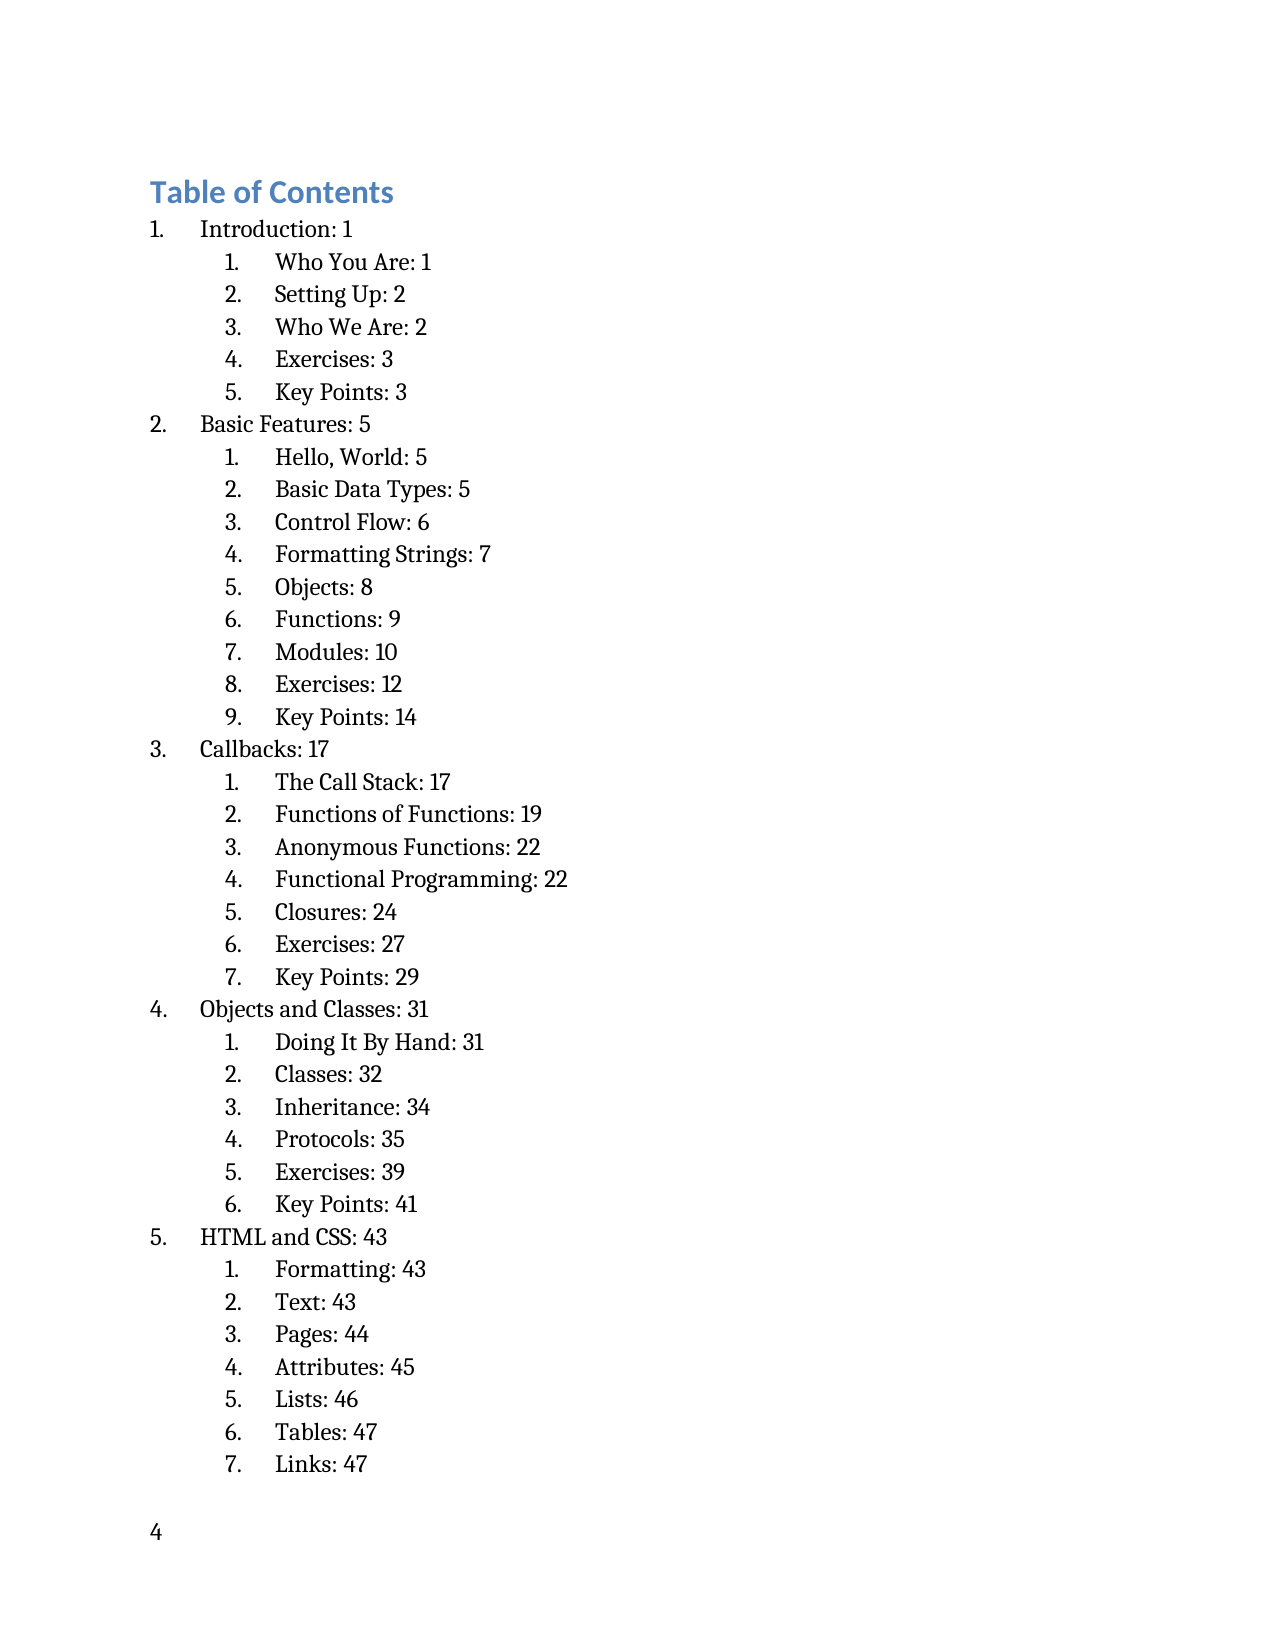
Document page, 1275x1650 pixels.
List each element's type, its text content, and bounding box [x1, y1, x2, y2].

list Hello, World: 5 [225, 443, 1125, 472]
list Key Points: 3 [225, 378, 1125, 407]
list Functions: 9 [225, 605, 1125, 634]
list Who You Are: 1 [225, 248, 1125, 277]
list Objects and Classes: 31 [150, 995, 1125, 1024]
list Classes: 32 [225, 1060, 1125, 1089]
list The Call Stack: 17 [225, 768, 1125, 797]
list Exercises: 3 [225, 345, 1125, 374]
list Key Points: 14 [225, 703, 1125, 732]
subtitle Table of Contents [150, 171, 1125, 212]
list Protocols: 35 [225, 1125, 1125, 1154]
list Formatting Strings: 7 [225, 540, 1125, 569]
list Exercises: 39 [225, 1158, 1125, 1187]
list Formatting: 43 [225, 1255, 1125, 1284]
list Inheritance: 34 [225, 1093, 1125, 1122]
list Functions of Functions: 19 [225, 800, 1125, 829]
list Functional Programming: 22 [225, 865, 1125, 894]
list Lists: 46 [225, 1385, 1125, 1414]
list Text: 43 [225, 1288, 1125, 1317]
list HTML and CSS: 43 [150, 1223, 1125, 1252]
list Links: 47 [225, 1450, 1125, 1479]
list Who We Are: 2 [225, 313, 1125, 342]
list Anonymous Functions: 22 [225, 833, 1125, 862]
list Setting Up: 2 [225, 280, 1125, 309]
list Doing It By Hand: 31 [225, 1028, 1125, 1057]
list Key Points: 41 [225, 1190, 1125, 1219]
list Introduction: 1 [150, 215, 1125, 244]
list Exercises: 27 [225, 930, 1125, 959]
list Objects: 8 [225, 573, 1125, 602]
list Callbacks: 17 [150, 735, 1125, 764]
list Basic Data Types: 5 [225, 475, 1125, 504]
list Closures: 24 [225, 898, 1125, 927]
list Tables: 47 [225, 1418, 1125, 1447]
list Key Points: 29 [225, 963, 1125, 992]
list Control Flow: 6 [225, 508, 1125, 537]
list Pages: 44 [225, 1320, 1125, 1349]
list Modules: 10 [225, 638, 1125, 667]
list Attributes: 45 [225, 1353, 1125, 1382]
list Basic Features: 5 [150, 410, 1125, 439]
list Exercises: 12 [225, 670, 1125, 699]
